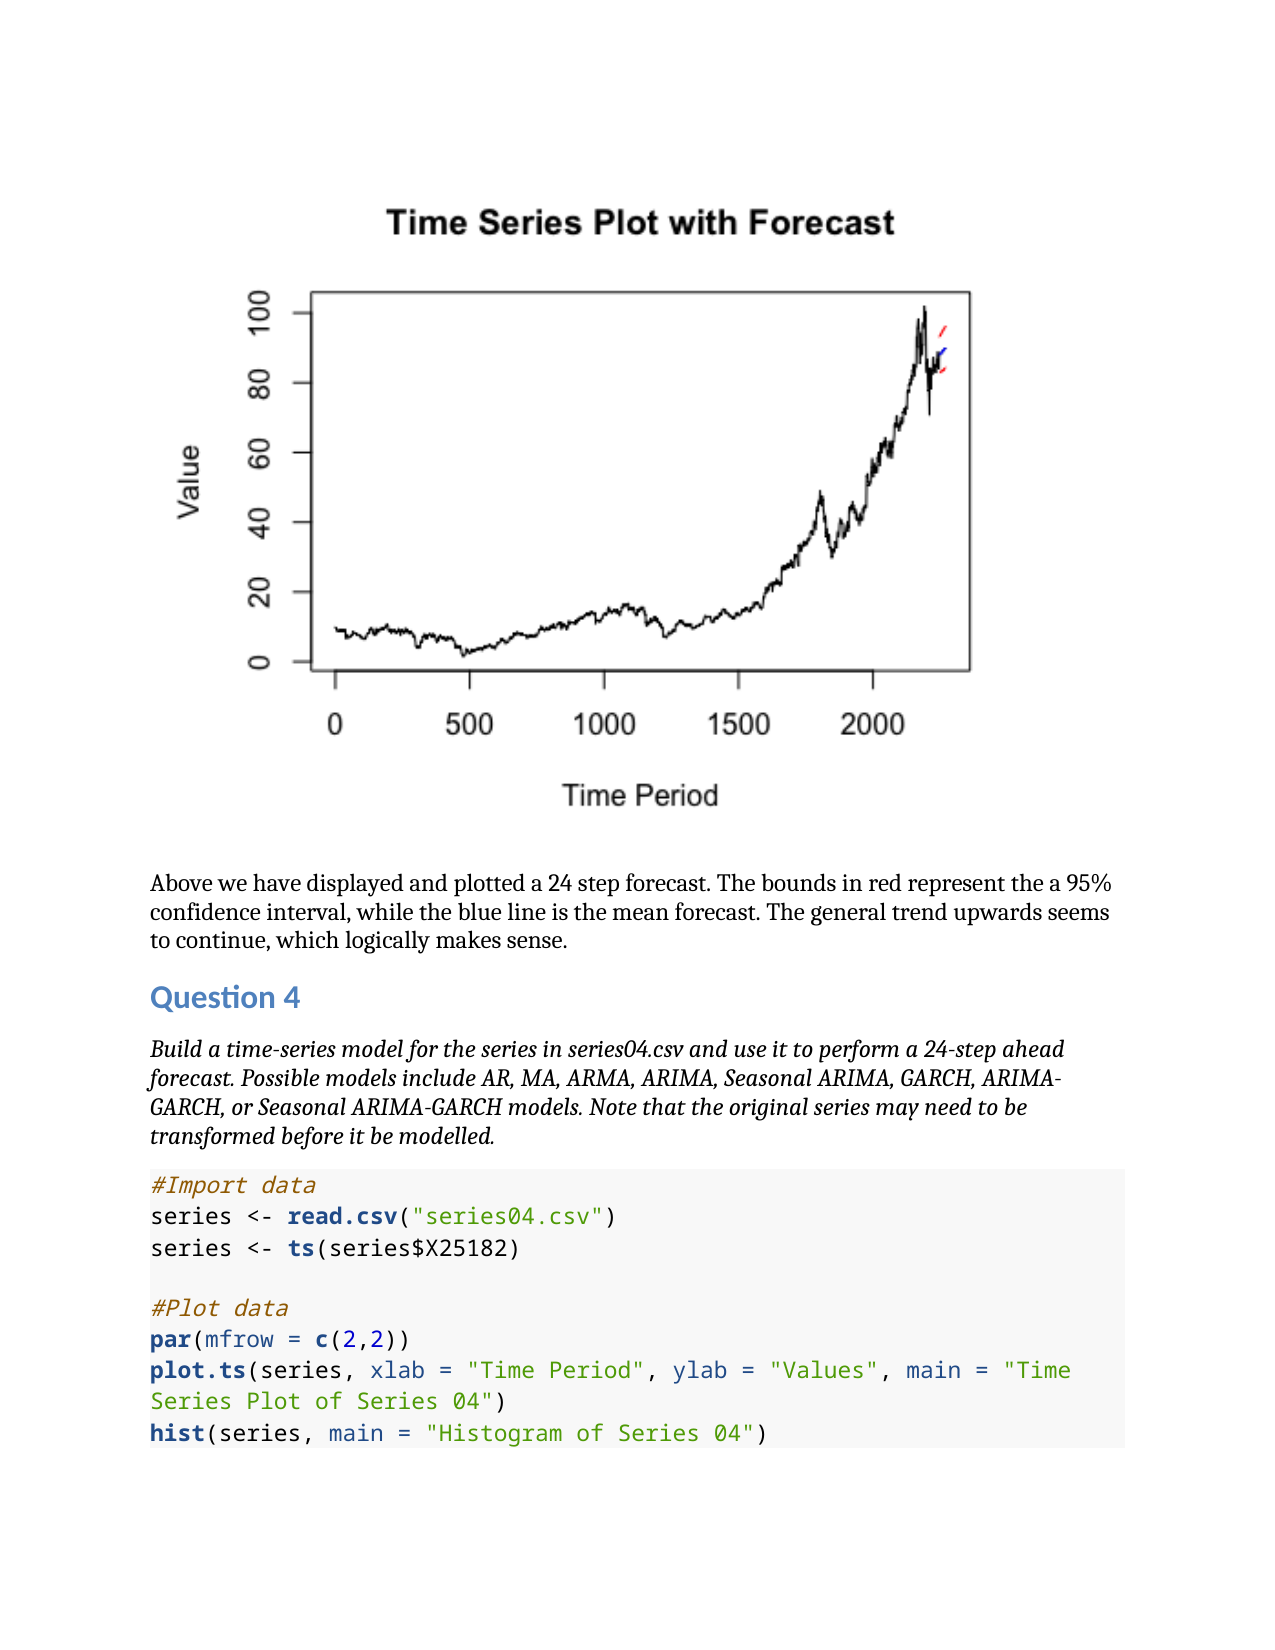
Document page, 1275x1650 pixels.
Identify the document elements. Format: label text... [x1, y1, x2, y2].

picture [168, 150, 1044, 850]
text Build a time-series model for the series in series04.csv and use it to perform a 24-step ahead forecast. Possible models include AR, MA, ARMA, ARIMA, Seasonal ARIMA, GARCH, ARIMA-GARCH, or Seasonal ARIMA-GARCH models. Note that the original series may need to be transformed before it be modelled. [150, 1035, 1125, 1150]
subtitle Question 4 [150, 976, 1125, 1017]
text Above we have displayed and plotted a 24 step forecast. The bounds in red represent the a 95% confidence interval, while the blue line is the mean forecast. The general trend upwards seems to continue, which logically makes sense. [150, 869, 1125, 955]
